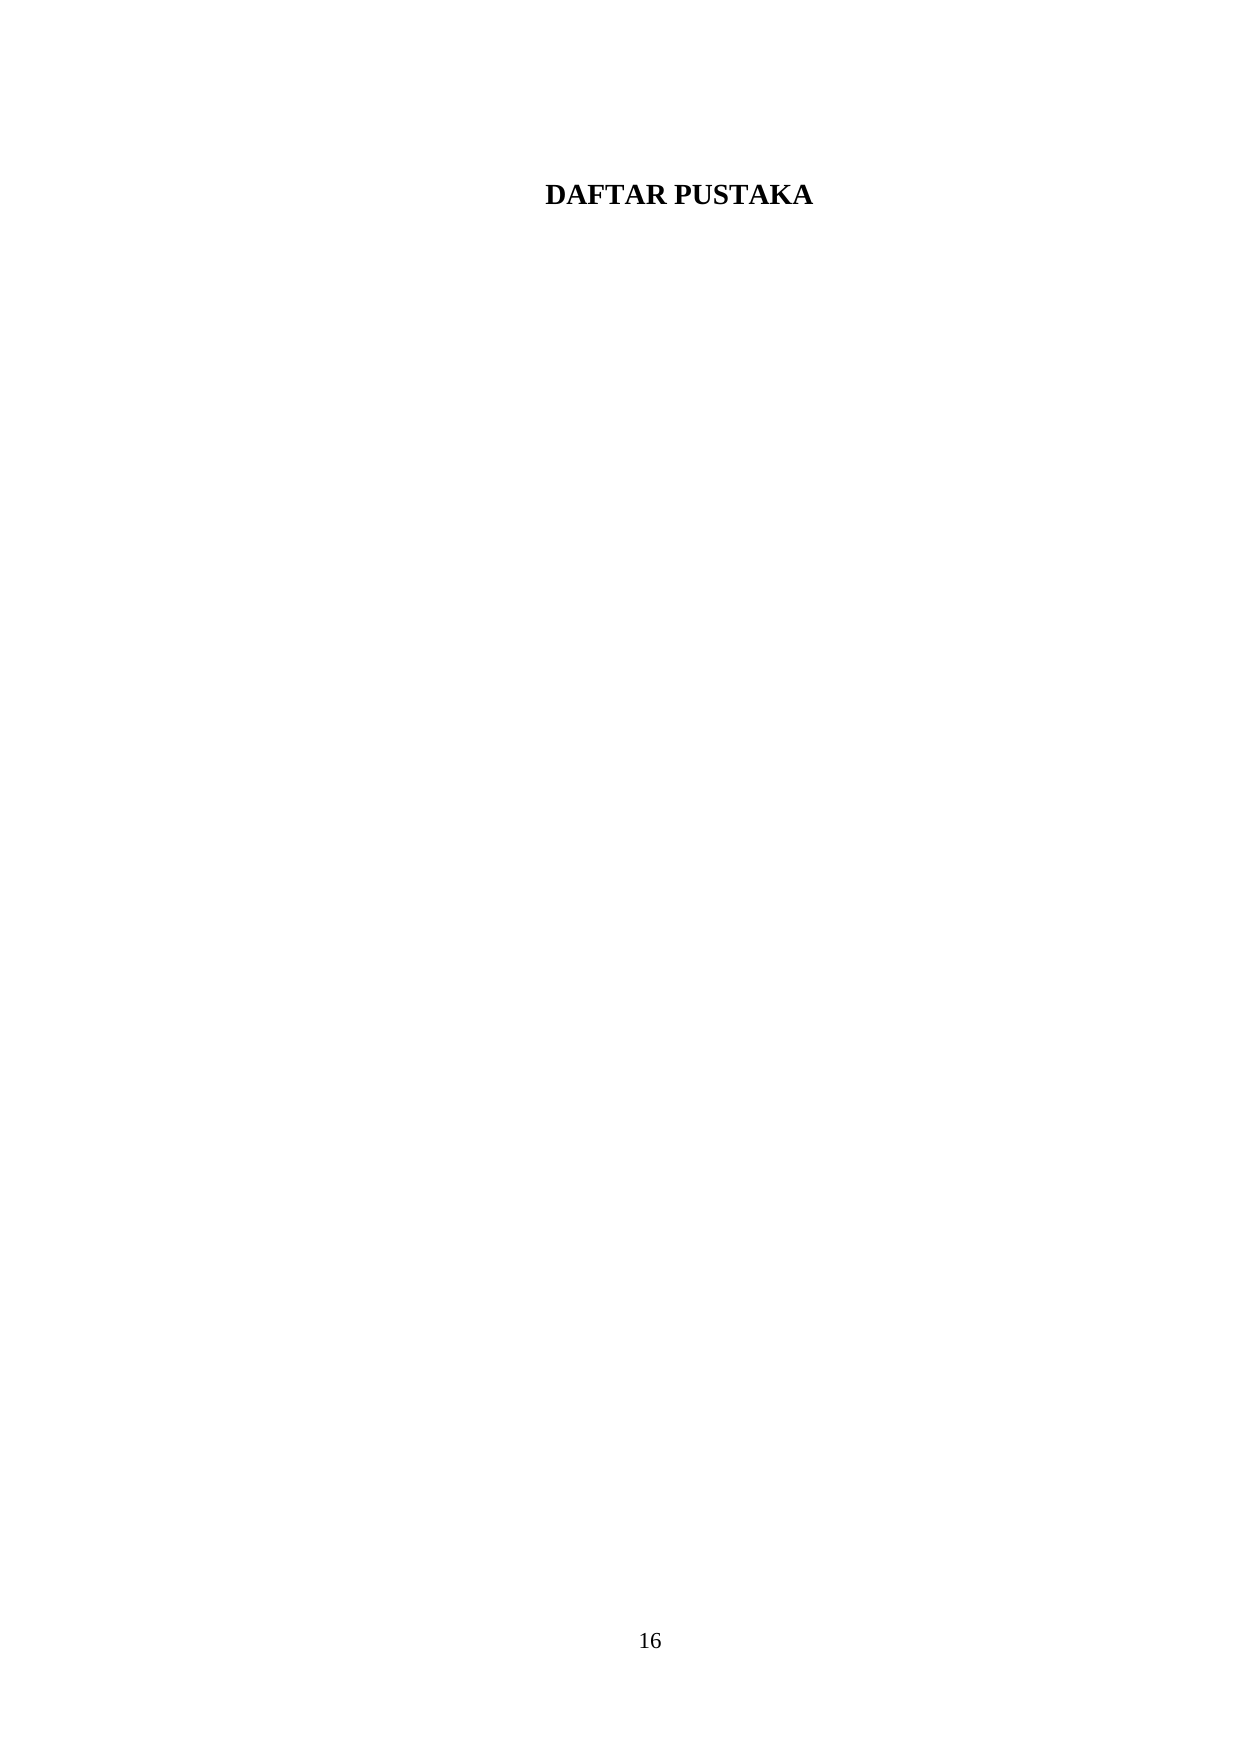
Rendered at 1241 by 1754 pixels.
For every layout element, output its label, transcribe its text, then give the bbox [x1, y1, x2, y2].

list DAFTAR PUSTAKA [295, 177, 1063, 211]
